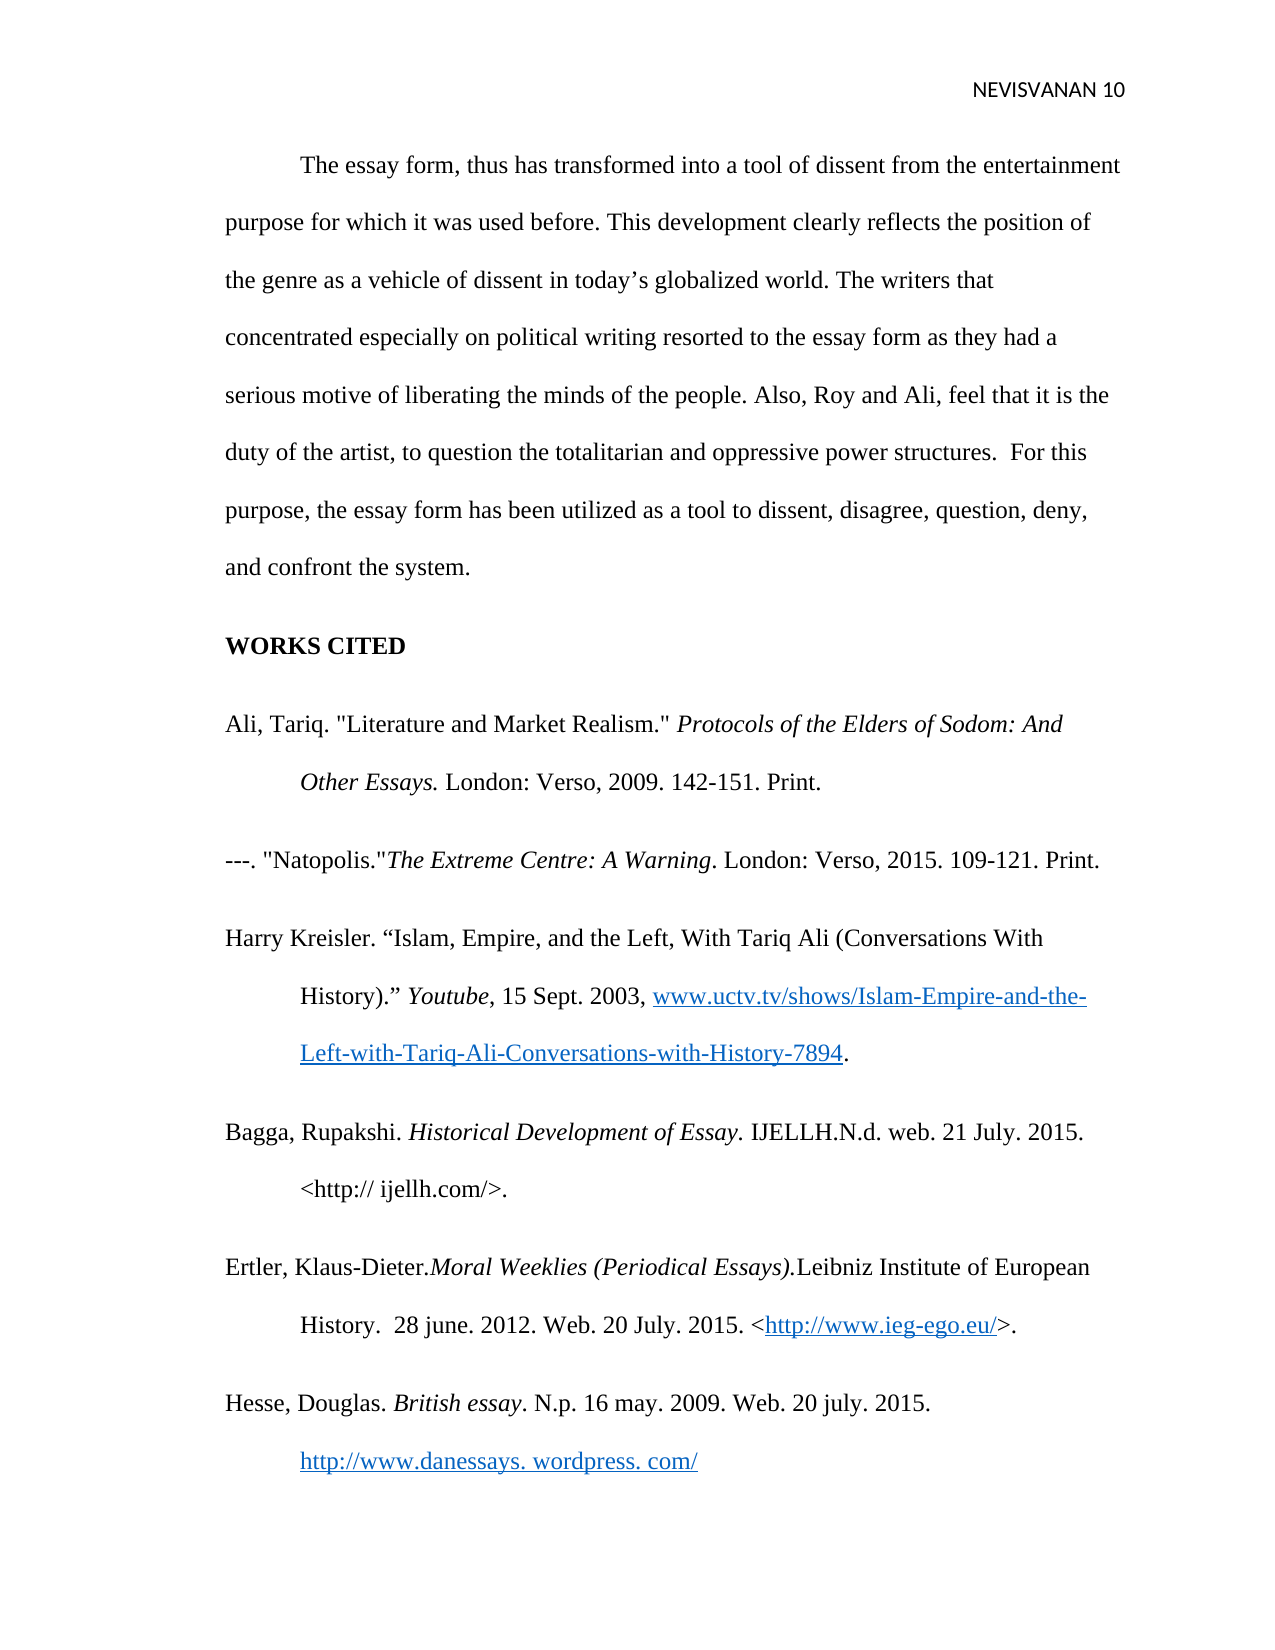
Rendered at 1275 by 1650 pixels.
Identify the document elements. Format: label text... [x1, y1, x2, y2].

text WORKS CITED [225, 631, 1125, 659]
text The essay form, thus has transformed into a tool of dissent from the entertainment purpose for which it was used before. This development clearly reflects the position of the genre as a vehicle of dissent in today’s globalized world. The writers that concentrated especially on political writing resorted to the essay form as they had a serious motive of liberating the minds of the people. Also, Roy and Ali, feel that it is the duty of the artist, to question the totalitarian and oppressive power structures. For this purpose, the essay form has been utilized as a tool to dissent, disagree, question, deny, and confront the system. [225, 150, 1125, 581]
text Bagga, Rupakshi. Historical Development of Essay. IJELLH.N.d. web. 21 July. 2015. <http:// ijellh.com/>. [225, 1117, 1125, 1203]
text Harry Kreisler. “Islam, Empire, and the Left, With Tariq Ali (Conversations With History).” Youtube, 15 Sept. 2003, www.uctv.tv/shows/Islam-Empire-and-the-Left-with-Tariq-Ali-Conversations-with-History-7894. [225, 923, 1125, 1067]
text ---. "Natopolis."The Extreme Centre: A Warning. London: Verso, 2015. 109-121. Print. [225, 845, 1125, 874]
text Hesse, Douglas. British essay. N.p. 16 may. 2009. Web. 20 july. 2015. http://www.danessays. wordpress. com/ [225, 1388, 1125, 1474]
text Ali, Tariq. "Literature and Market Realism." Protocols of the Elders of Sodom: And Other Essays. London: Verso, 2009. 142-151. Print. [225, 709, 1125, 795]
text Ertler, Klaus-Dieter.Moral Weeklies (Periodical Essays).Leibniz Institute of European History. 28 june. 2012. Web. 20 July. 2015. <http://www.ieg-ego.eu/>. [225, 1252, 1125, 1339]
